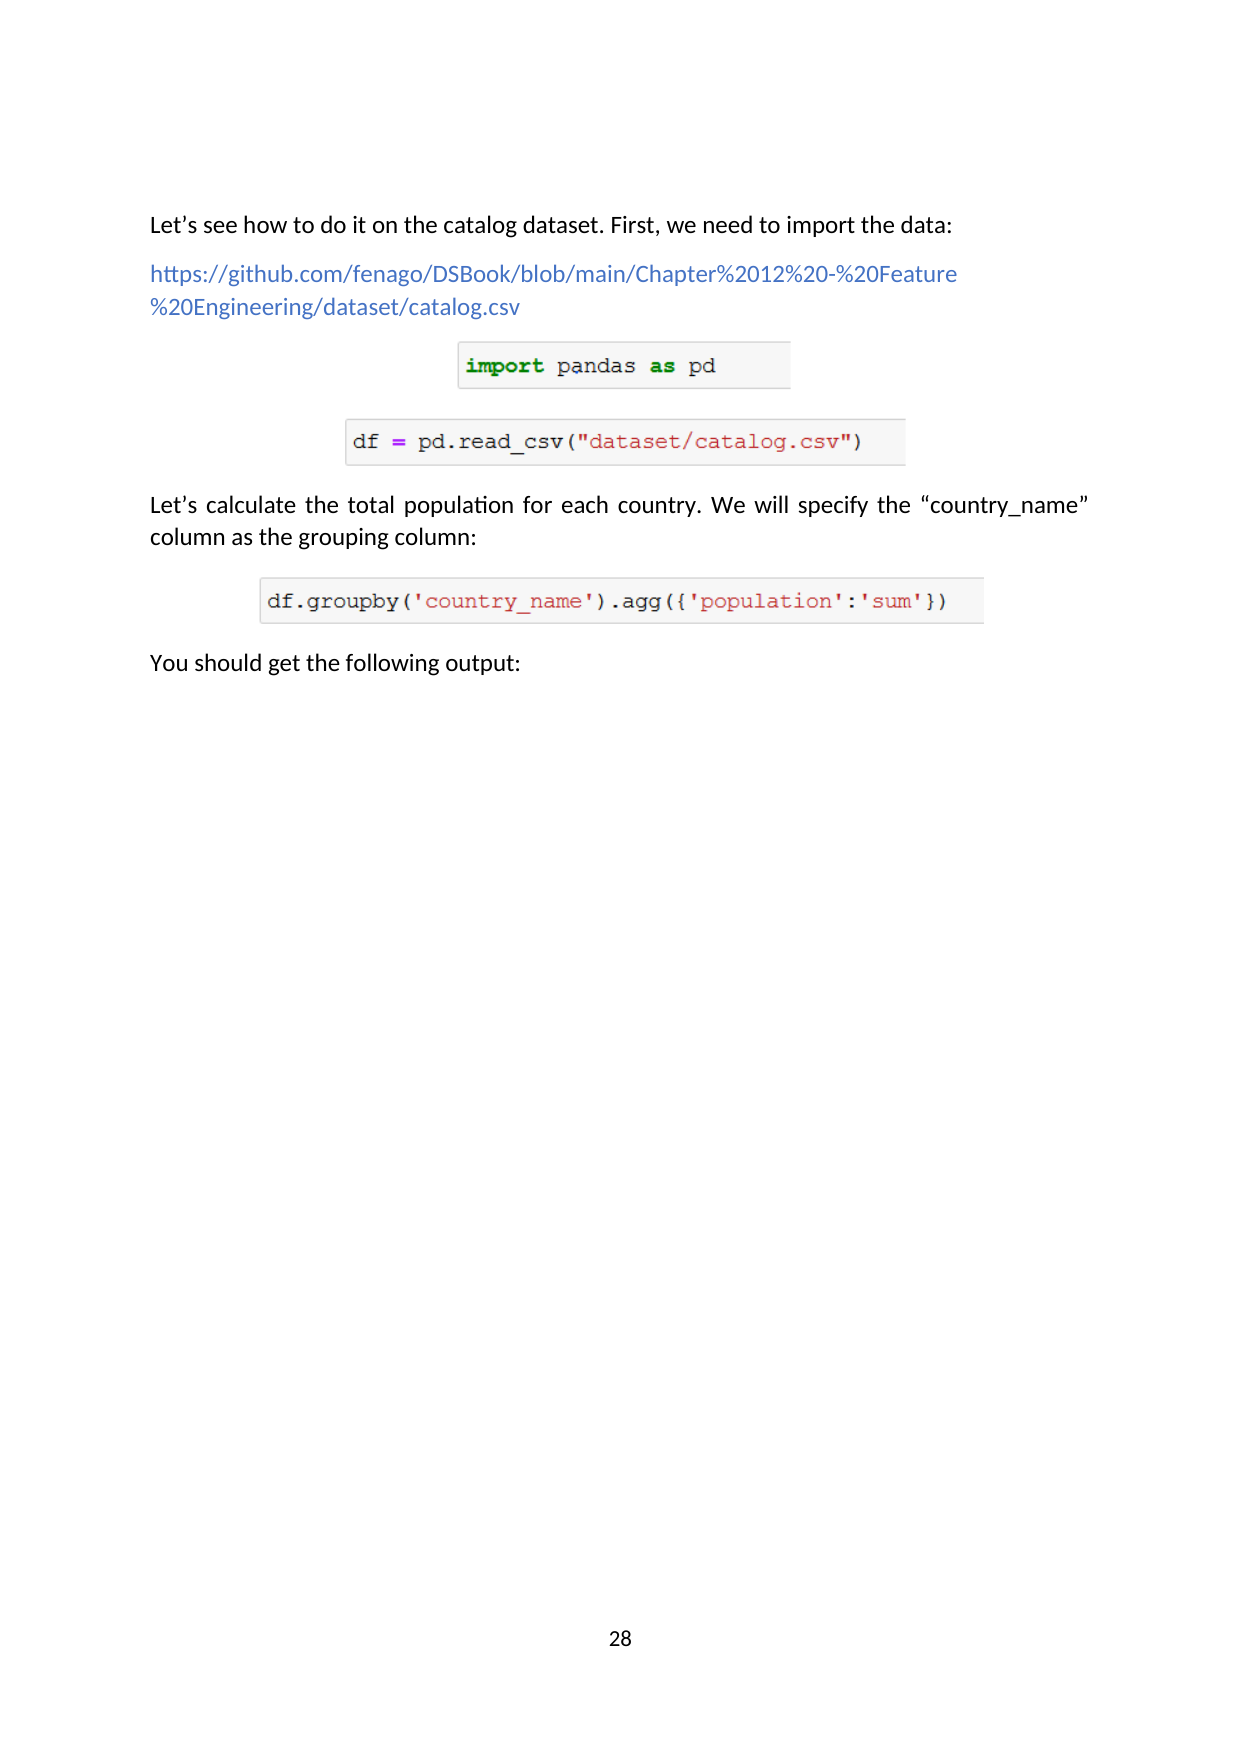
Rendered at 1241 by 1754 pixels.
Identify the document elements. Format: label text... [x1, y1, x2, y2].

text Let’s see how to do it on the catalog dataset. First, we need to import the data: [150, 210, 1090, 240]
text You should get the following output: [150, 647, 1090, 678]
picture [334, 410, 906, 471]
picture [449, 340, 791, 393]
picture [256, 570, 984, 629]
text Let’s calculate the total population for each country. We will specify the “country_name” column as the grouping column: [150, 489, 1090, 552]
text https://github.com/fenago/DSBook/blob/main/Chapter%2012%20-%20Feature%20Engineering/dataset/catalog.csv [150, 259, 1090, 321]
